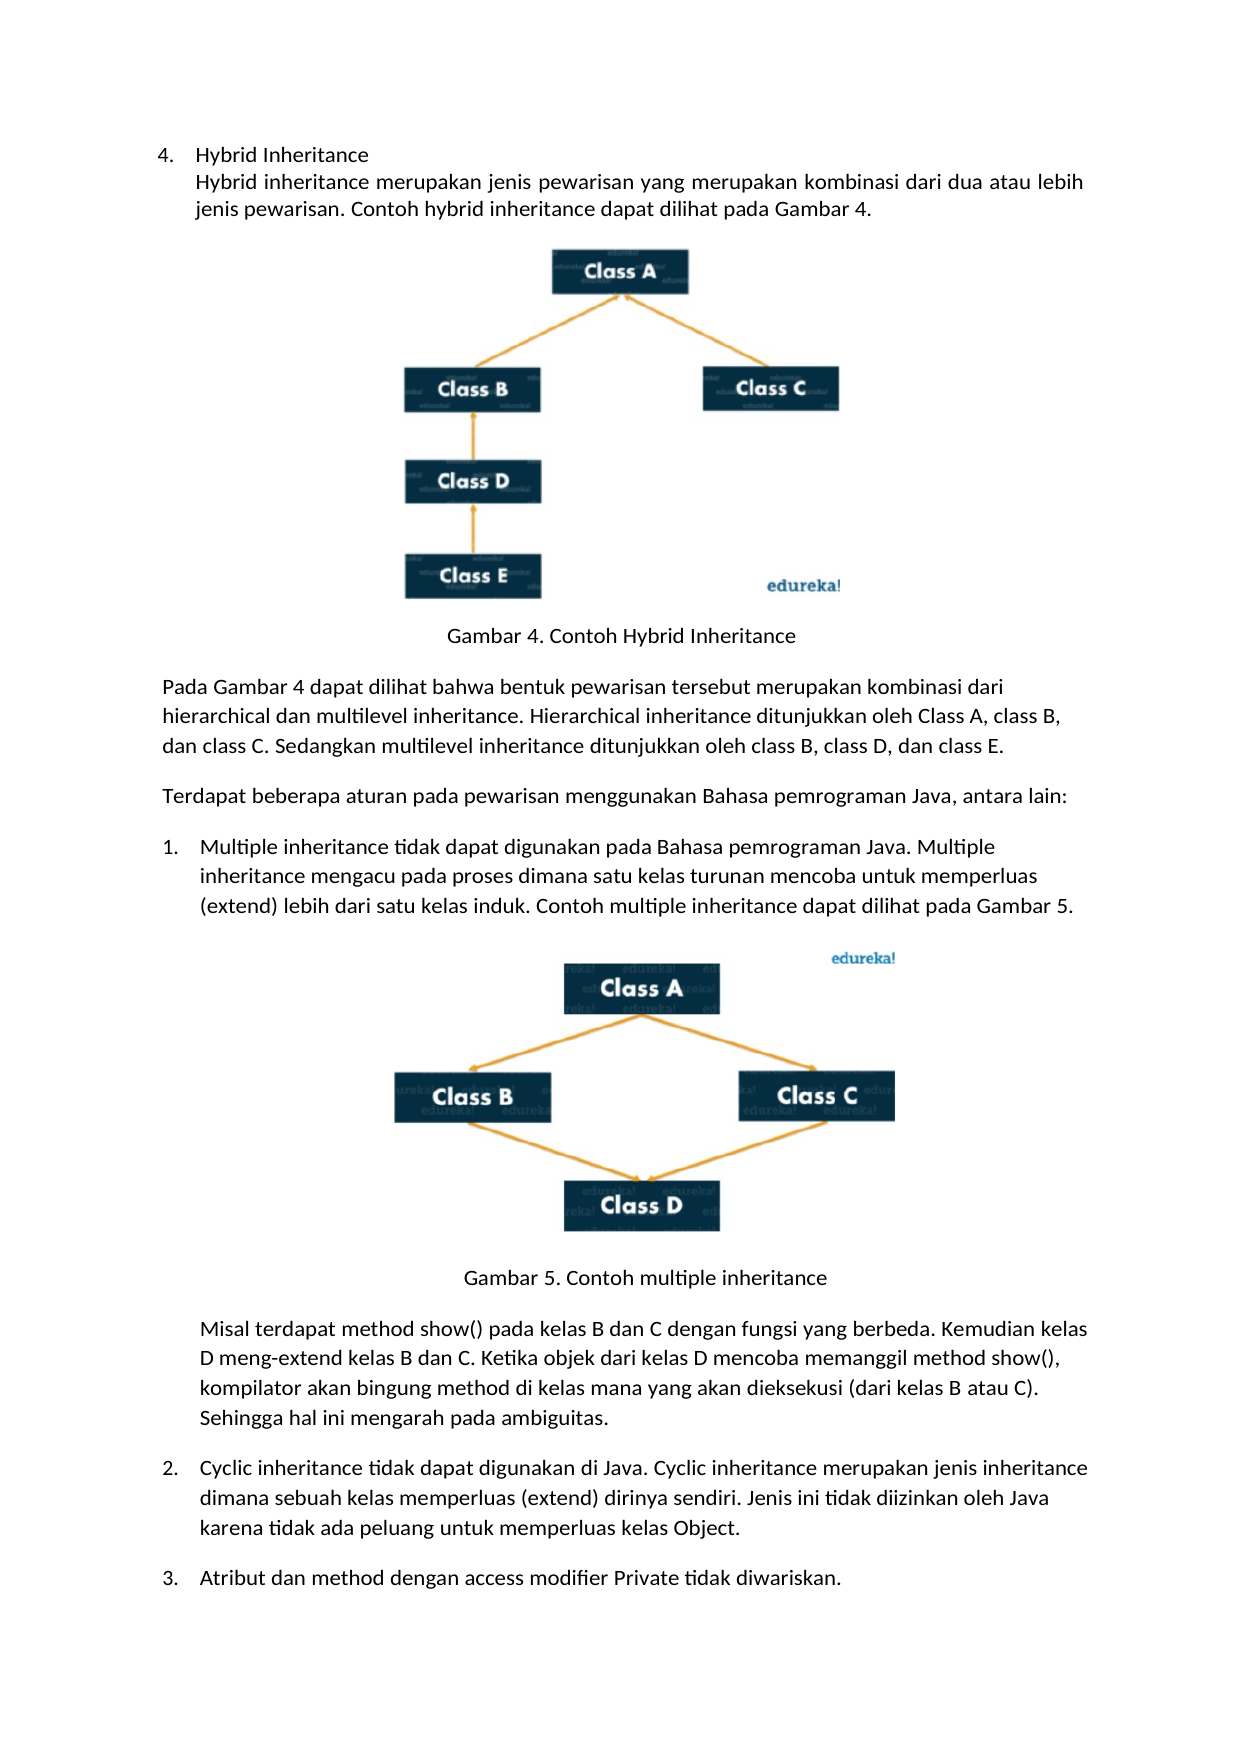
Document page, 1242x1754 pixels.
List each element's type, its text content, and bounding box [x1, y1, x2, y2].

text Gambar 5. Contoh multiple inheritance [463, 1264, 1196, 1291]
picture [402, 248, 840, 600]
text Sehingga hal ini mengarah pada ambiguitas. [199, 1404, 1196, 1430]
list Hybrid Inheritance [157, 142, 1196, 168]
text Pada Gambar 4 dapat dilihat bahwa bentuk pewarisan tersebut merupakan kombinasi dari hierarchical dan multilevel inheritance. Hierarchical inheritance ditunjukkan oleh Class A, class B, dan class C. Sedangkan multilevel inheritance ditunjukkan oleh class B, class D, dan class E. [162, 673, 1066, 759]
list Atribut dan method dengan access modifier Private tidak diwariskan. [162, 1564, 1196, 1591]
text Gambar 4. Contoh Hybrid Inheritance [445, 622, 798, 649]
picture [393, 951, 896, 1232]
list Cyclic inheritance tidak dapat digunakan di Java. Cyclic inheritance merupakan jenis inheritance dimana sebuah kelas memperluas (extend) dirinya sendiri. Jenis ini tidak diizinkan oleh Java karena tidak ada peluang untuk memperluas kelas Object. [162, 1454, 1089, 1540]
text Hybrid inheritance merupakan jenis pewarisan yang merupakan kombinasi dari dua atau lebih jenis pewarisan. Contoh hybrid inheritance dapat dilihat pada Gambar 4. [195, 168, 1094, 222]
text Misal terdapat method show() pada kelas B dan C dengan fungsi yang berbeda. Kemudian kelas D meng-extend kelas B dan C. Ketika objek dari kelas D mencoba memanggil method show(), kompilator akan bingung method di kelas mana yang akan dieksekusi (dari kelas B atau C). [199, 1315, 1094, 1401]
text Terdapat beberapa aturan pada pewarisan menggunakan Bahasa pemrograman Java, antara lain: [162, 783, 1196, 809]
list Multiple inheritance tidak dapat digunakan pada Bahasa pemrograman Java. Multiple inheritance mengacu pada proses dimana satu kelas turunan mencoba untuk memperluas (extend) lebih dari satu kelas induk. Contoh multiple inheritance dapat dilihat pada Gambar 5. [162, 833, 1076, 919]
